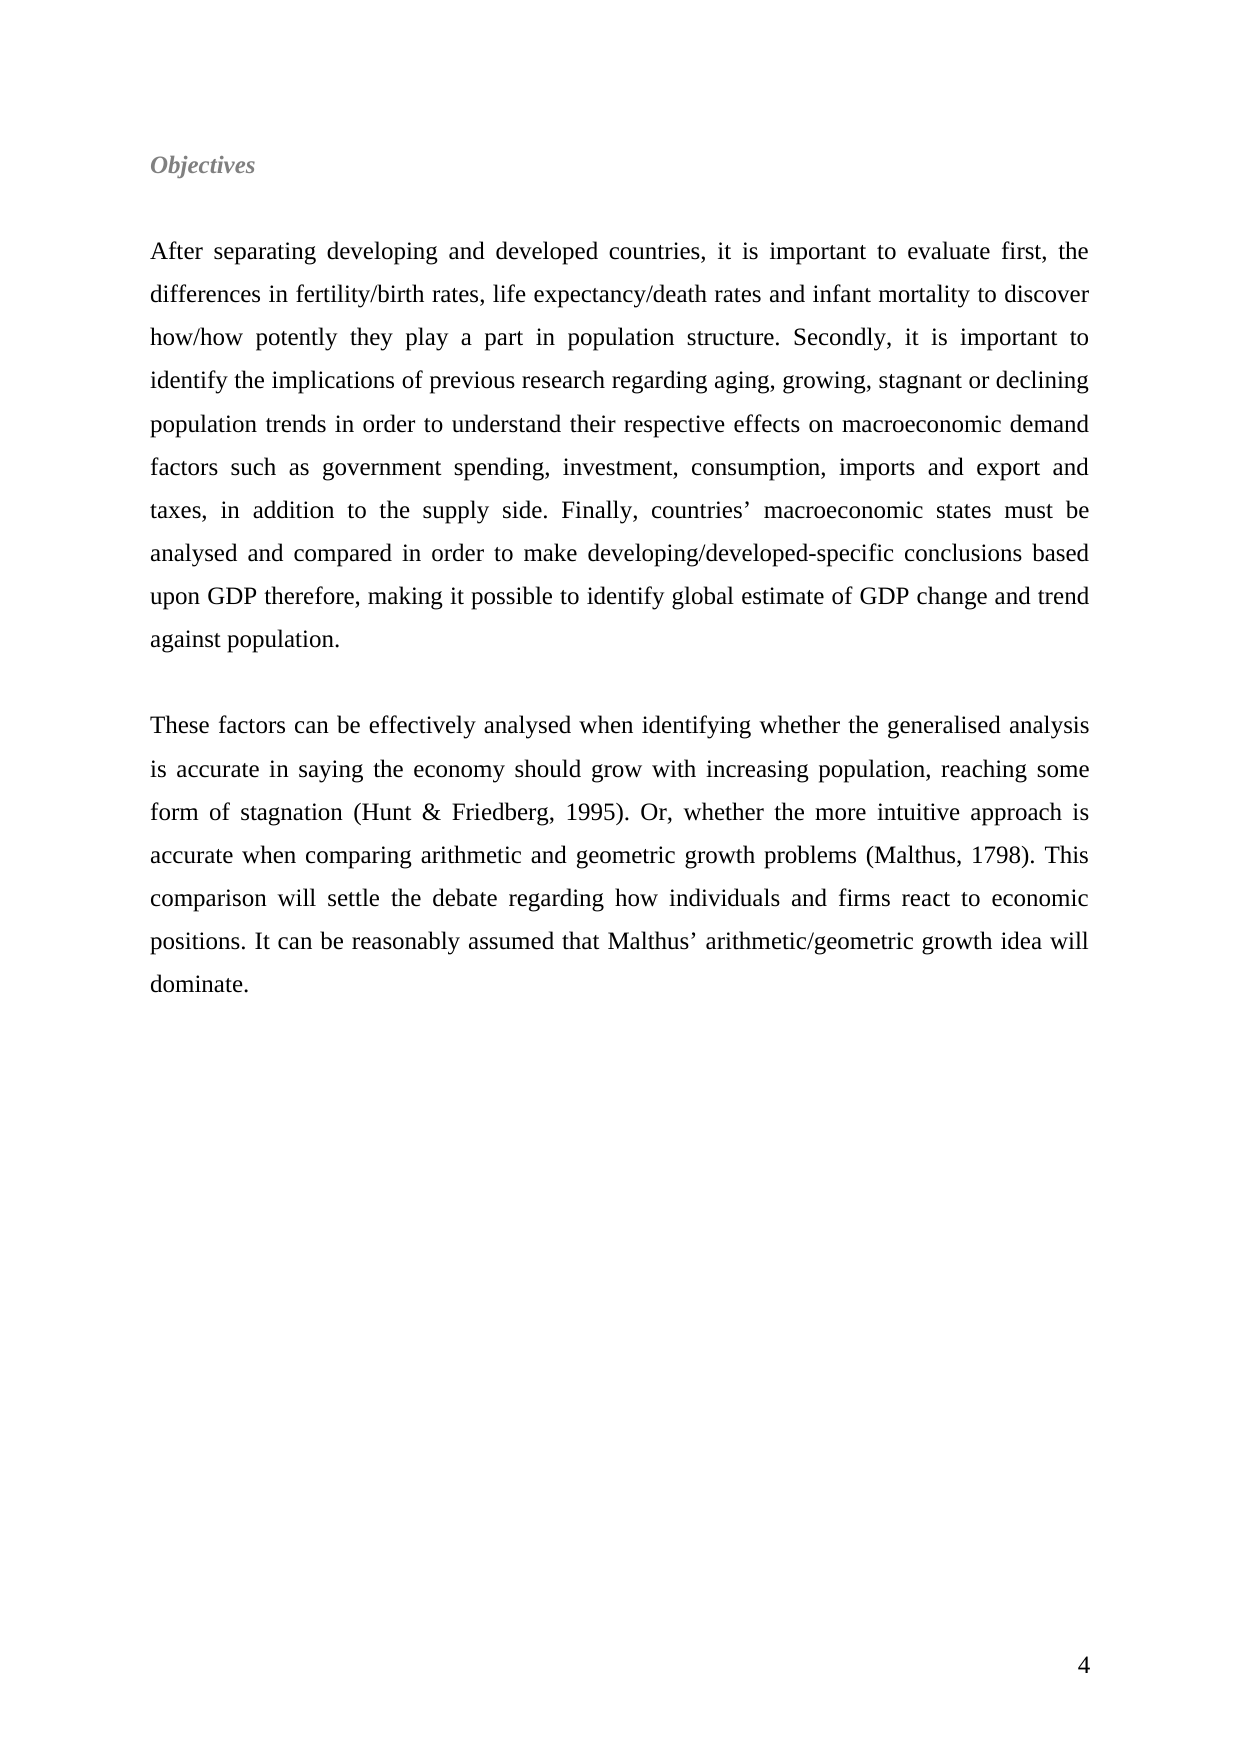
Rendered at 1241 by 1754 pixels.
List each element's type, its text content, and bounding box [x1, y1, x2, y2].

text Objectives [150, 150, 1090, 179]
text These factors can be effectively analysed when identifying whether the generalised analysis is accurate in saying the economy should grow with increasing population, reaching some form of stagnation (Hunt & Friedberg, 1995). Or, whether the more intuitive approach is accurate when comparing arithmetic and geometric growth problems (Malthus, 1798). This comparison will settle the debate regarding how individuals and firms react to economic positions. It can be reasonably assumed that Malthus’ arithmetic/geometric growth idea will dominate. [150, 711, 1090, 998]
text After separating developing and developed countries, it is important to evaluate first, the differences in fertility/birth rates, life expectancy/death rates and infant mortality to discover how/how potently they play a part in population structure. Secondly, it is important to identify the implications of previous research regarding aging, growing, stagnant or declining population trends in order to understand their respective effects on macroeconomic demand factors such as government spending, investment, consumption, imports and export and taxes, in addition to the supply side. Finally, countries’ macroeconomic states must be analysed and compared in order to make developing/developed-specific conclusions based upon GDP therefore, making it possible to identify global estimate of GDP change and trend against population. [150, 236, 1090, 653]
